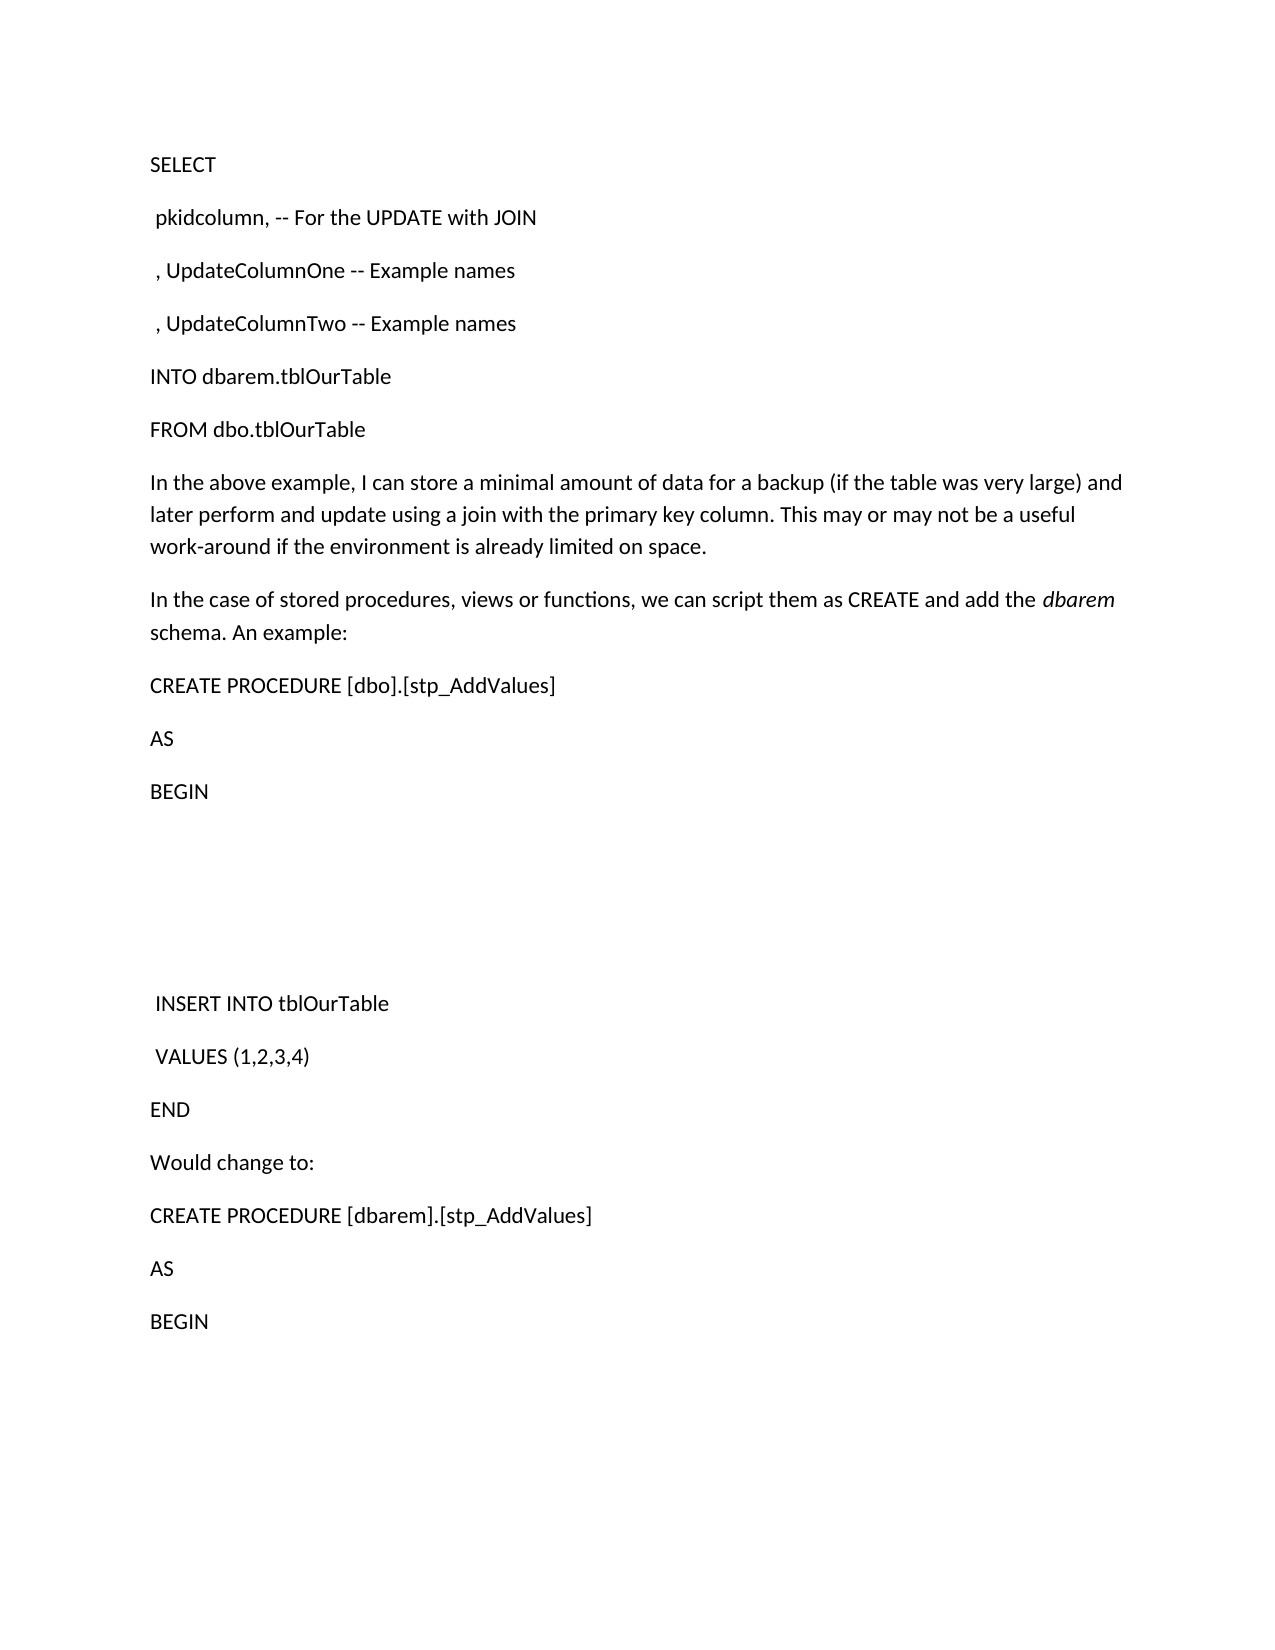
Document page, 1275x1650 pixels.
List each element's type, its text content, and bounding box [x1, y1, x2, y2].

text In the case of stored procedures, views or functions, we can script them as CREATE and add the dbarem schema. An example: [150, 586, 1125, 646]
text AS [150, 724, 1125, 752]
text SELECT [150, 150, 1125, 178]
text , UpdateColumnOne -- Example names [150, 256, 1125, 284]
text Would change to: [150, 1148, 1125, 1176]
text In the above example, I can store a minimal amount of data for a backup (if the table was very large) and later perform and update using a join with the primary key column. This may or may not be a useful work-around if the environment is already limited on space. [150, 468, 1125, 561]
text INTO dbarem.tblOurTable [150, 362, 1125, 390]
text BEGIN [150, 1307, 1125, 1335]
text CREATE PROCEDURE [dbo].[stp_AddValues] [150, 671, 1125, 699]
text CREATE PROCEDURE [dbarem].[stp_AddValues] [150, 1201, 1125, 1229]
text FROM dbo.tblOurTable [150, 415, 1125, 443]
text VALUES (1,2,3,4) [150, 1042, 1125, 1070]
text INSERT INTO tblOurTable [150, 989, 1125, 1017]
text END [150, 1095, 1125, 1123]
text pkidcolumn, -- For the UPDATE with JOIN [150, 203, 1125, 231]
text BEGIN [150, 777, 1125, 805]
text AS [150, 1254, 1125, 1282]
text , UpdateColumnTwo -- Example names [150, 309, 1125, 337]
